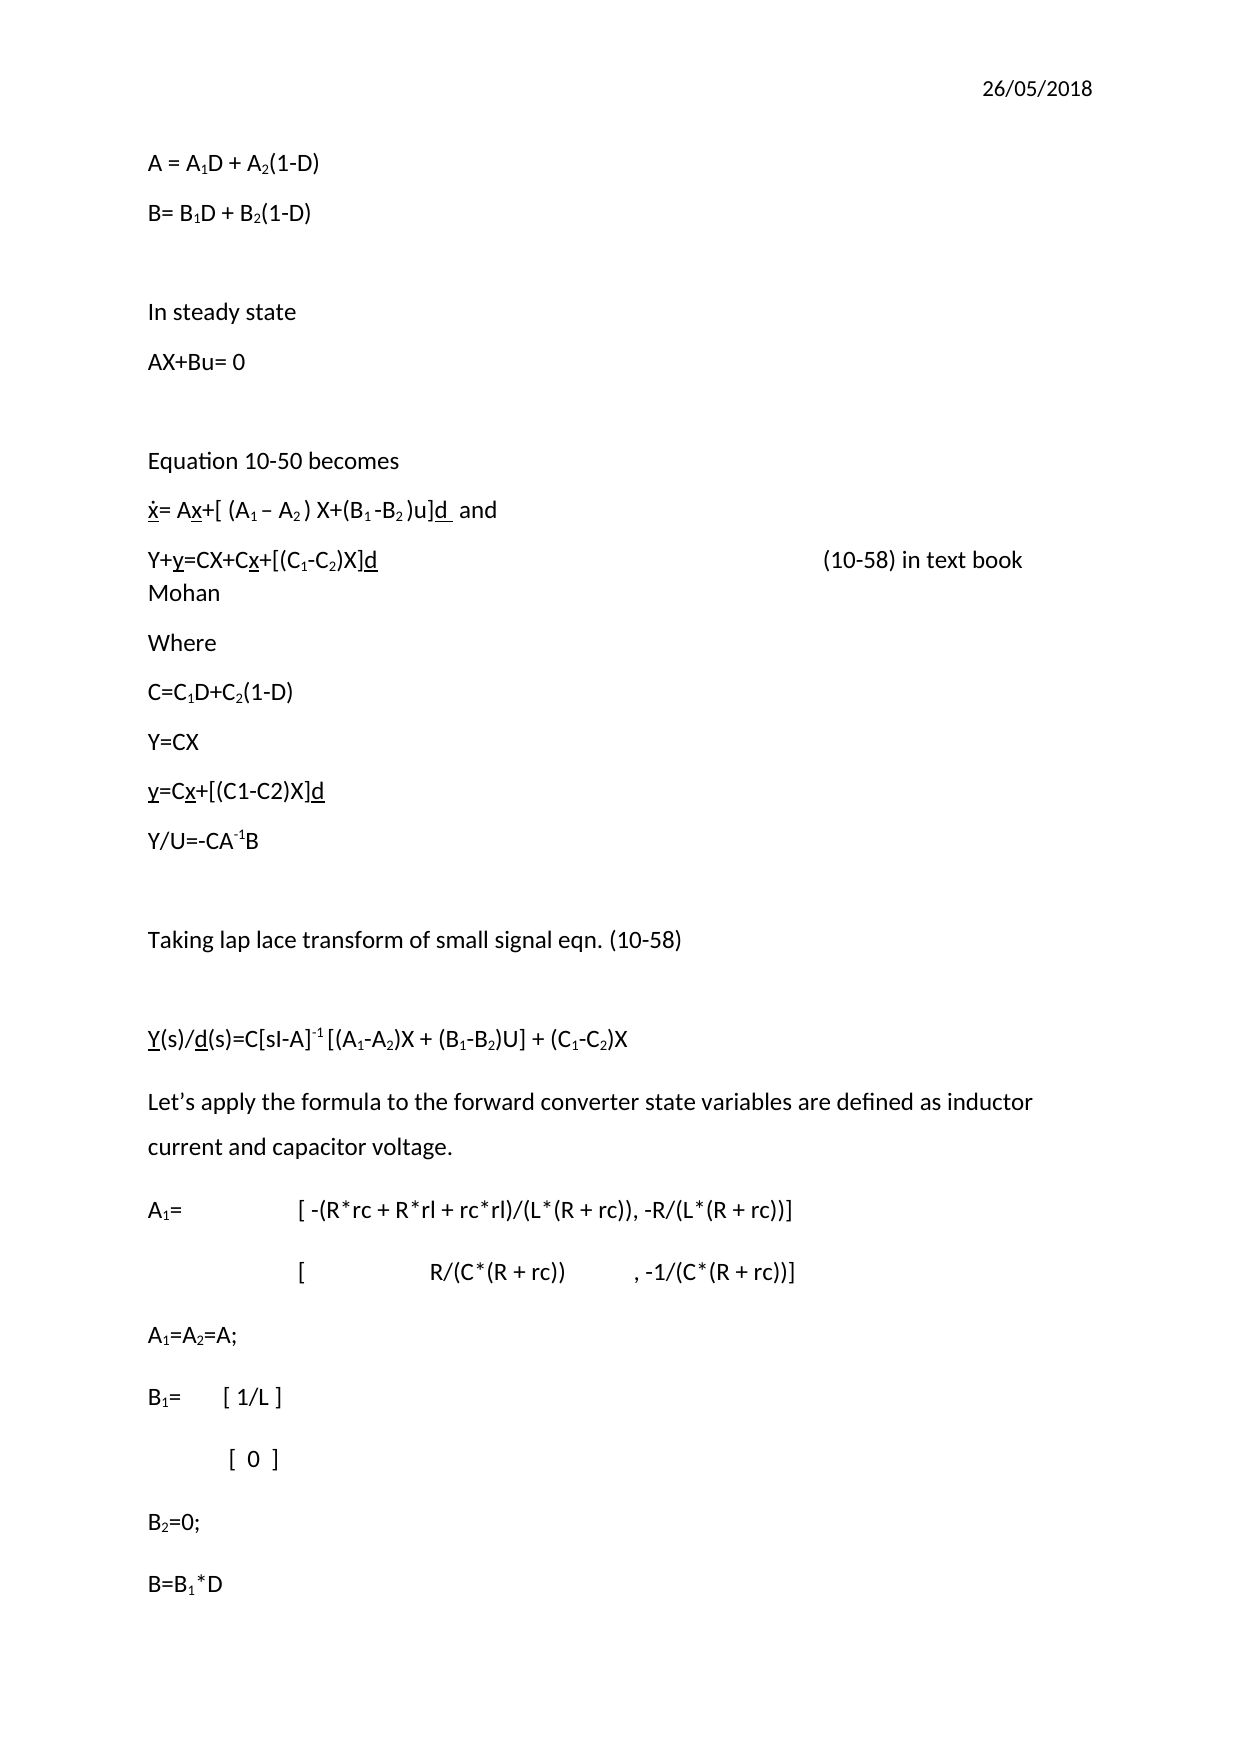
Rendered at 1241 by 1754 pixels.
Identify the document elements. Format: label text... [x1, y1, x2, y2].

text Y=CX [148, 726, 1093, 756]
text Y+y=CX+Cx+[(C1-C2)X]d (10-58) in text book Mohan [148, 544, 1093, 608]
text C=C1D+C2(1-D) [148, 676, 1093, 707]
text A1= [ -(R*rc + R*rl + rc*rl)/(L*(R + rc)), -R/(L*(R + rc))] [148, 1194, 1093, 1224]
text B= B1D + B2(1-D) [148, 197, 1093, 228]
text Y(s)/d(s)=C[sI-A]-1 [(A1-A2)X + (B1-B2)U] + (C1-C2)X [148, 1023, 1093, 1054]
text Equation 10-50 becomes [148, 445, 1093, 476]
text AX+Bu= 0 [148, 346, 1093, 376]
text B2=0; [148, 1506, 1093, 1536]
text [ 0 ] [148, 1443, 1093, 1474]
text In steady state [148, 296, 1093, 327]
text Y/U=-CA-1B [148, 825, 1093, 856]
text B1= [ 1/L ] [148, 1381, 1093, 1412]
text B=B1*D [148, 1568, 1093, 1599]
text A = A1D + A2(1-D) [148, 148, 1093, 178]
text [ R/(C*(R + rc)) , -1/(C*(R + rc))] [148, 1256, 1093, 1287]
text Let’s apply the formula to the forward converter state variables are defined as inductor current and capacitor voltage. [148, 1086, 1093, 1162]
text Taking lap lace transform of small signal eqn. (10-58) [148, 924, 1093, 955]
text ẋ= Ax+[ (A1 – A2 ) X+(B1 -B2 )u]d and [148, 495, 1093, 525]
text Where [148, 627, 1093, 657]
text A1=A2=A; [148, 1319, 1093, 1349]
text y=Cx+[(C1-C2)X]d [148, 776, 1093, 806]
